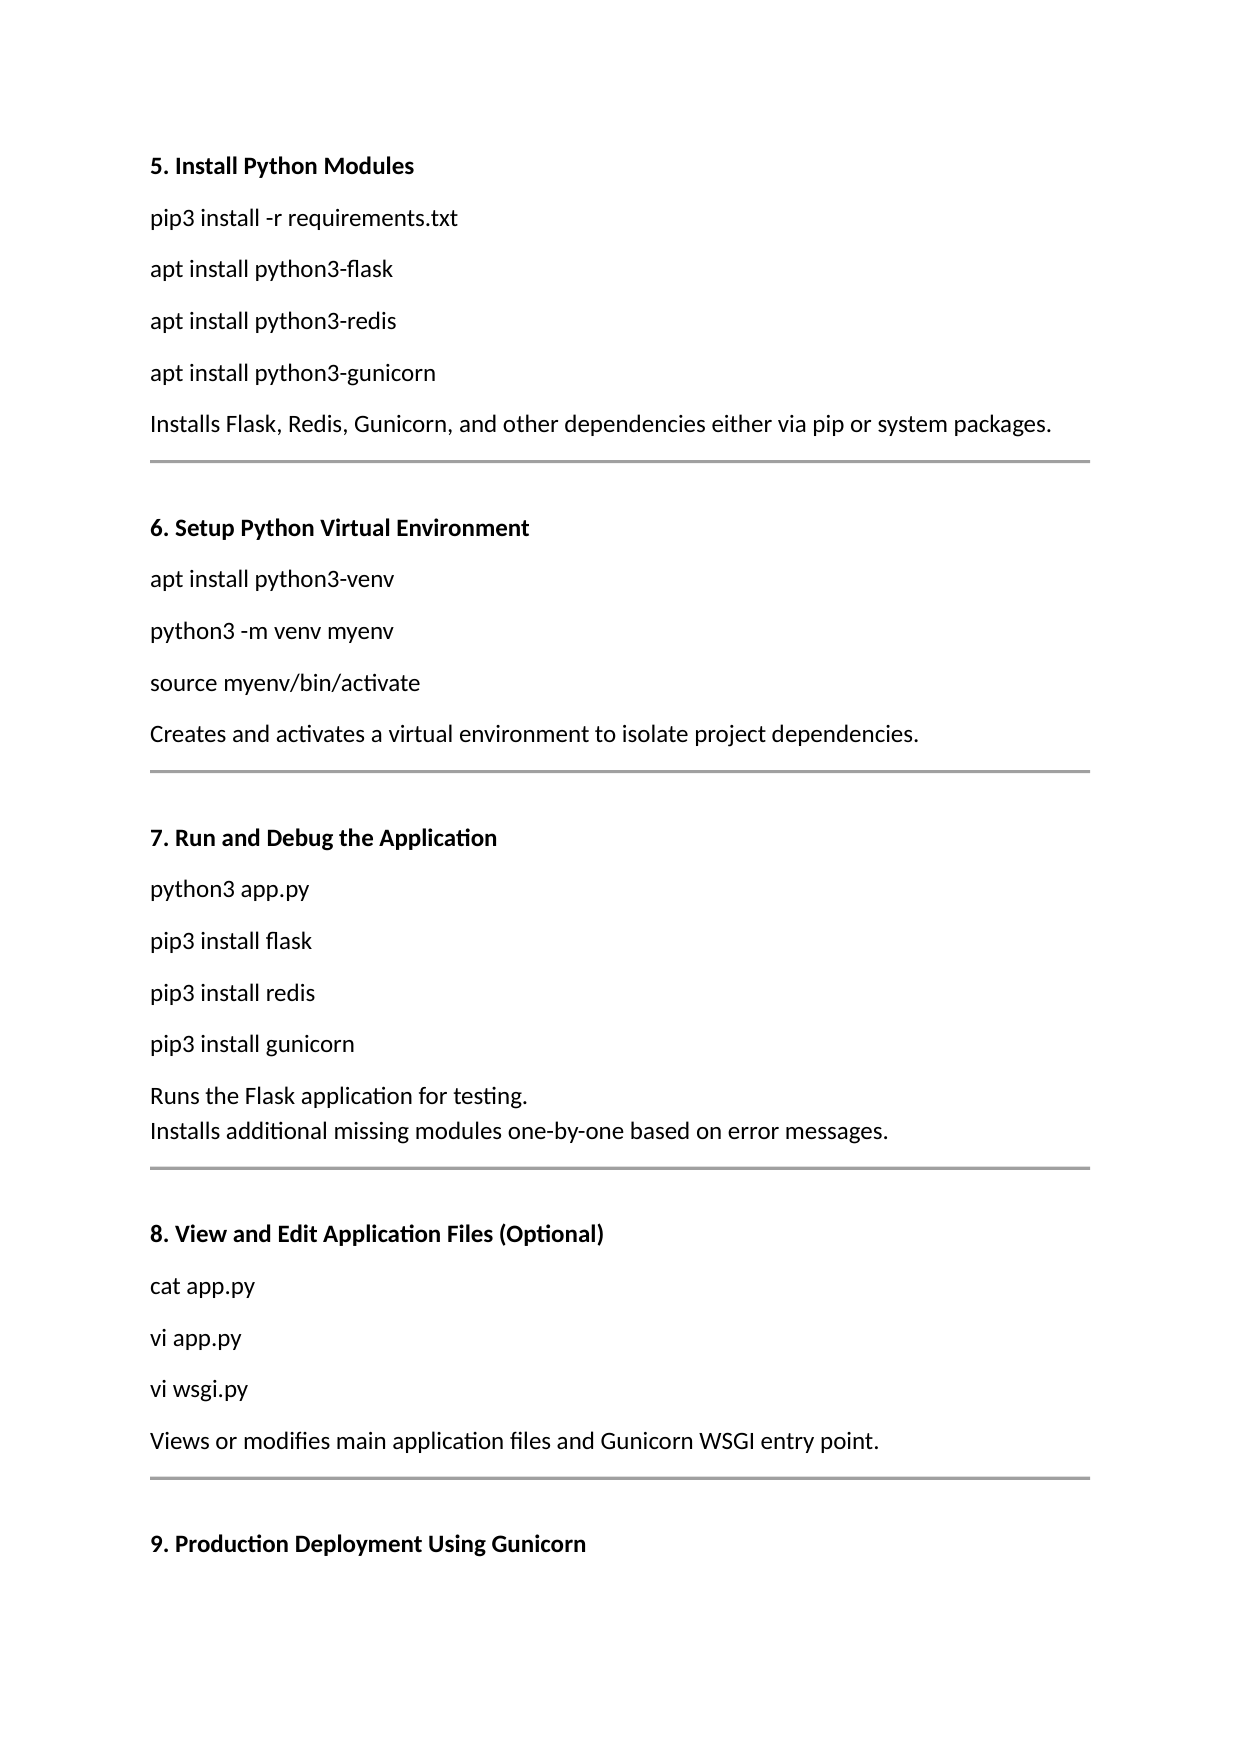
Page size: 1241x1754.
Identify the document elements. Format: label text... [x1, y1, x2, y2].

text vi wsgi.py [150, 1373, 1090, 1404]
text 9. Production Deployment Using Gunicorn [150, 1528, 1090, 1559]
text 6. Setup Python Virtual Environment [150, 512, 1090, 542]
text cat app.py [150, 1270, 1090, 1301]
text python3 app.py [150, 873, 1090, 904]
text Creates and activates a virtual environment to isolate project dependencies. [150, 718, 1090, 749]
text apt install python3-gunicorn [150, 357, 1090, 387]
text pip3 install -r requirements.txt [150, 202, 1090, 232]
text pip3 install flask [150, 925, 1090, 956]
text apt install python3-flask [150, 253, 1090, 284]
text Installs Flask, Redis, Gunicorn, and other dependencies either via pip or system packages. [150, 408, 1090, 439]
text pip3 install redis [150, 977, 1090, 1007]
text 7. Run and Debug the Application [150, 822, 1090, 852]
text Runs the Flask application for testing. Installs additional missing modules one-by-one based on error messages. [150, 1080, 1090, 1146]
text pip3 install gunicorn [150, 1028, 1090, 1059]
text apt install python3-redis [150, 305, 1090, 336]
text vi app.py [150, 1322, 1090, 1352]
text source myenv/bin/activate [150, 667, 1090, 697]
text python3 -m venv myenv [150, 615, 1090, 646]
text apt install python3-venv [150, 563, 1090, 594]
text Views or modifies main application files and Gunicorn WSGI entry point. [150, 1425, 1090, 1456]
text 5. Install Python Modules [150, 150, 1090, 181]
text 8. View and Edit Application Files (Optional) [150, 1218, 1090, 1249]
